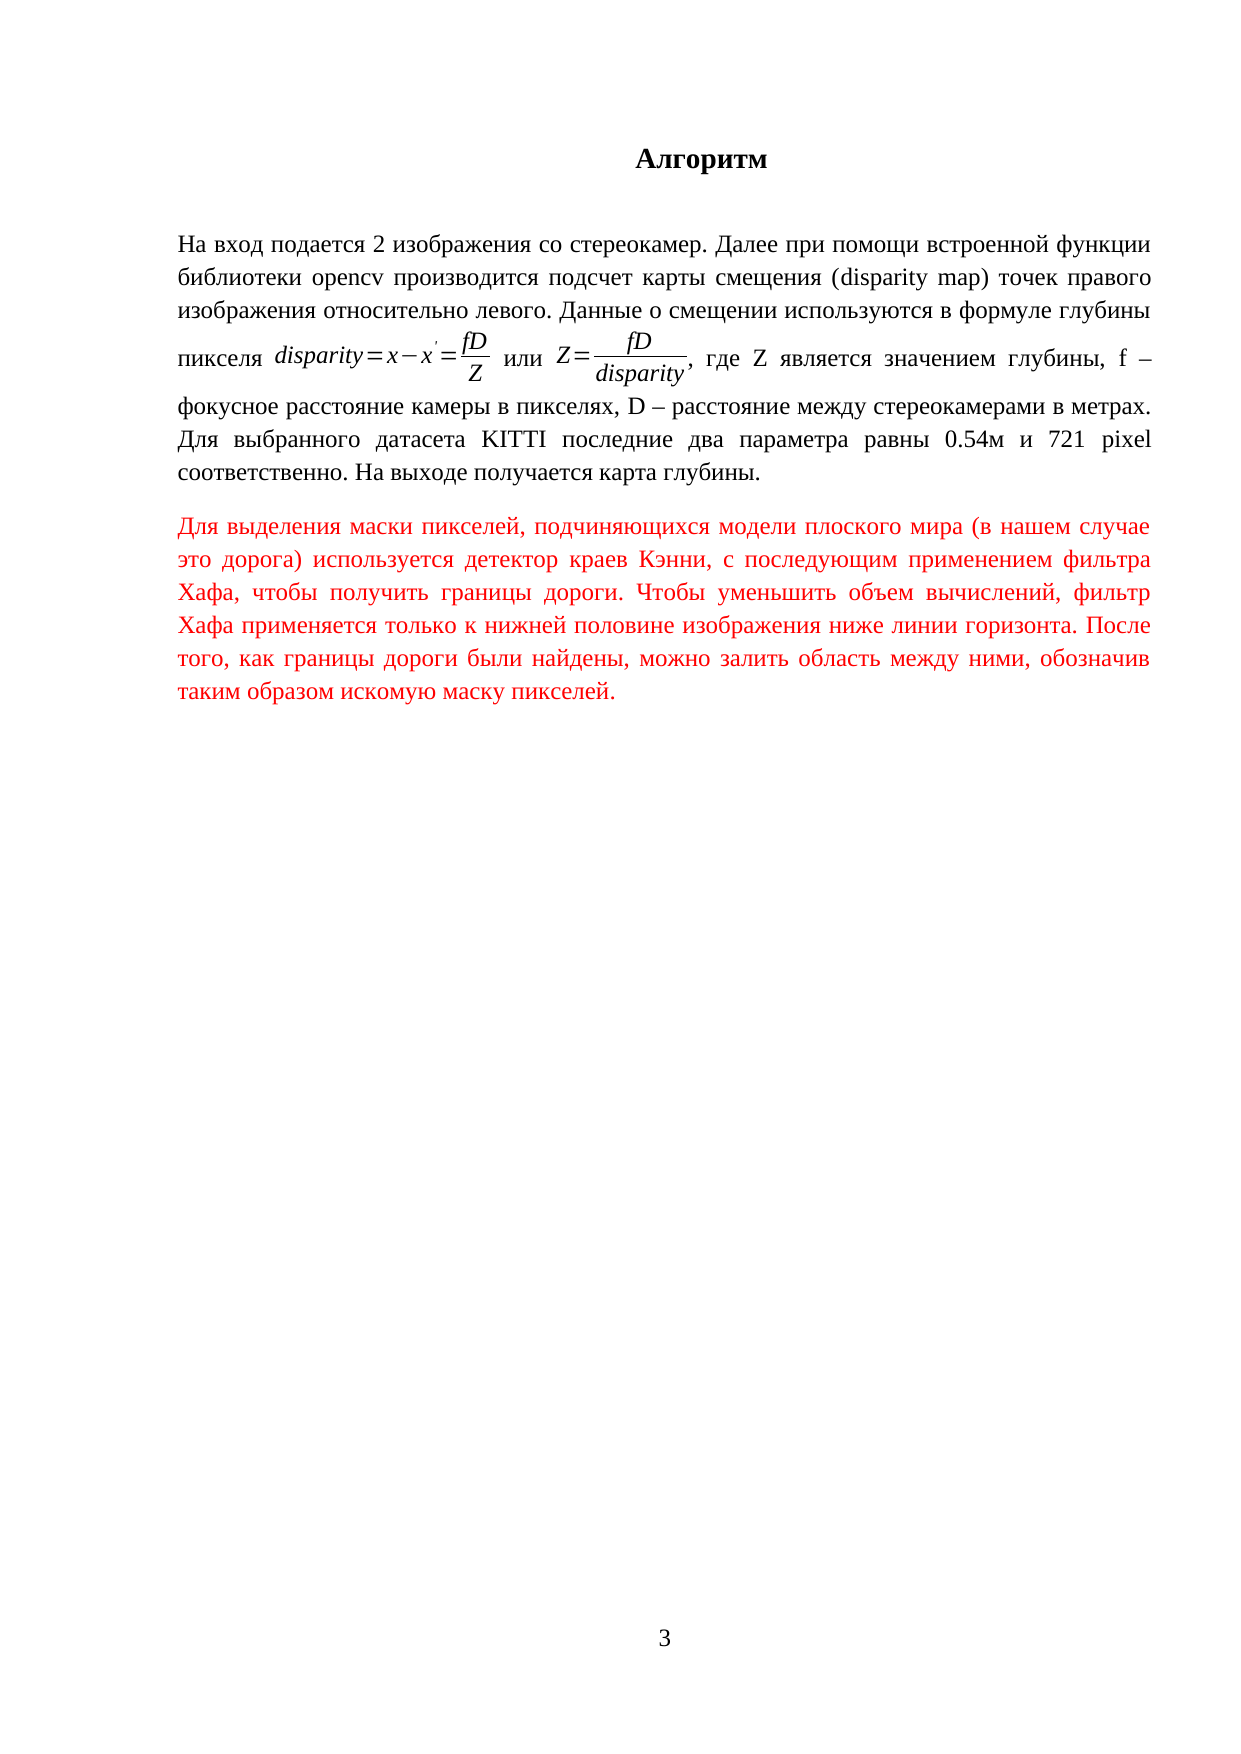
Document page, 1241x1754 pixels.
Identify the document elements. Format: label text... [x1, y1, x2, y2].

text Для выделения маски пикселей, подчиняющихся модели плоского мира (в нашем случае это дорога) используется детектор краев Кэнни, с последующим применением фильтра Хафа, чтобы получить границы дороги. Чтобы уменьшить объем вычислений, фильтр Хафа применяется только к нижней половине изображения ниже линии горизонта. После того, как границы дороги были найдены, можно залить область между ними, обозначив таким образом искомую маску пикселей. [177, 511, 1152, 705]
text На вход подается 2 изображения со стереокамер. Далее при помощи встроенной функции библиотеки opencv производится подсчет карты смещения (disparity map) точек правого изображения относительно левого. Данные о смещении используются в формуле глубины пикселя или , где Z является значением глубины, f – фокусное расстояние камеры в пикселях, D – расстояние между стереокамерами в метрах. Для выбранного датасета KITTI последние два параметра равны 0.54м и 721 pixel соответственно. На выходе получается карта глубины. [177, 229, 1152, 486]
subtitle Алгоритм [177, 141, 1152, 174]
